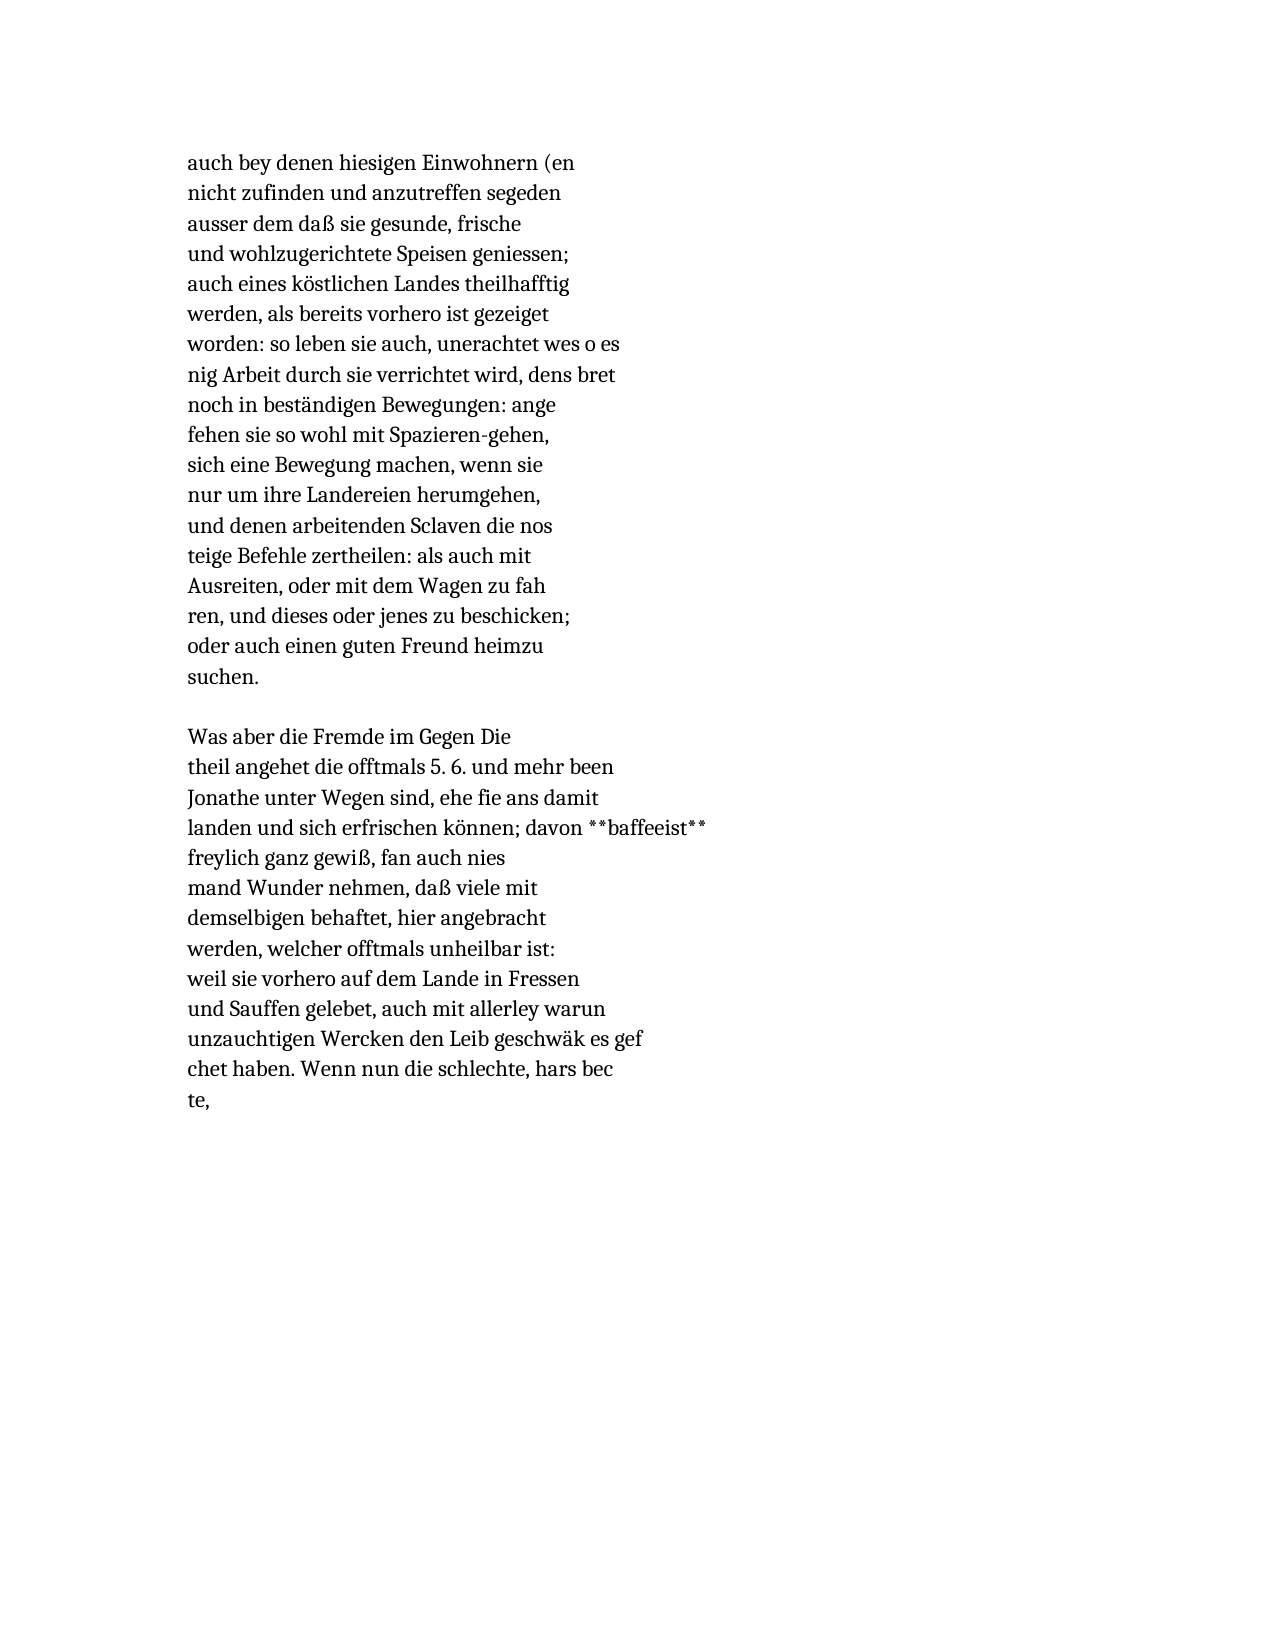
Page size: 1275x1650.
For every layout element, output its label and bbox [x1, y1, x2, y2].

text [187, 150, 1087, 1143]
